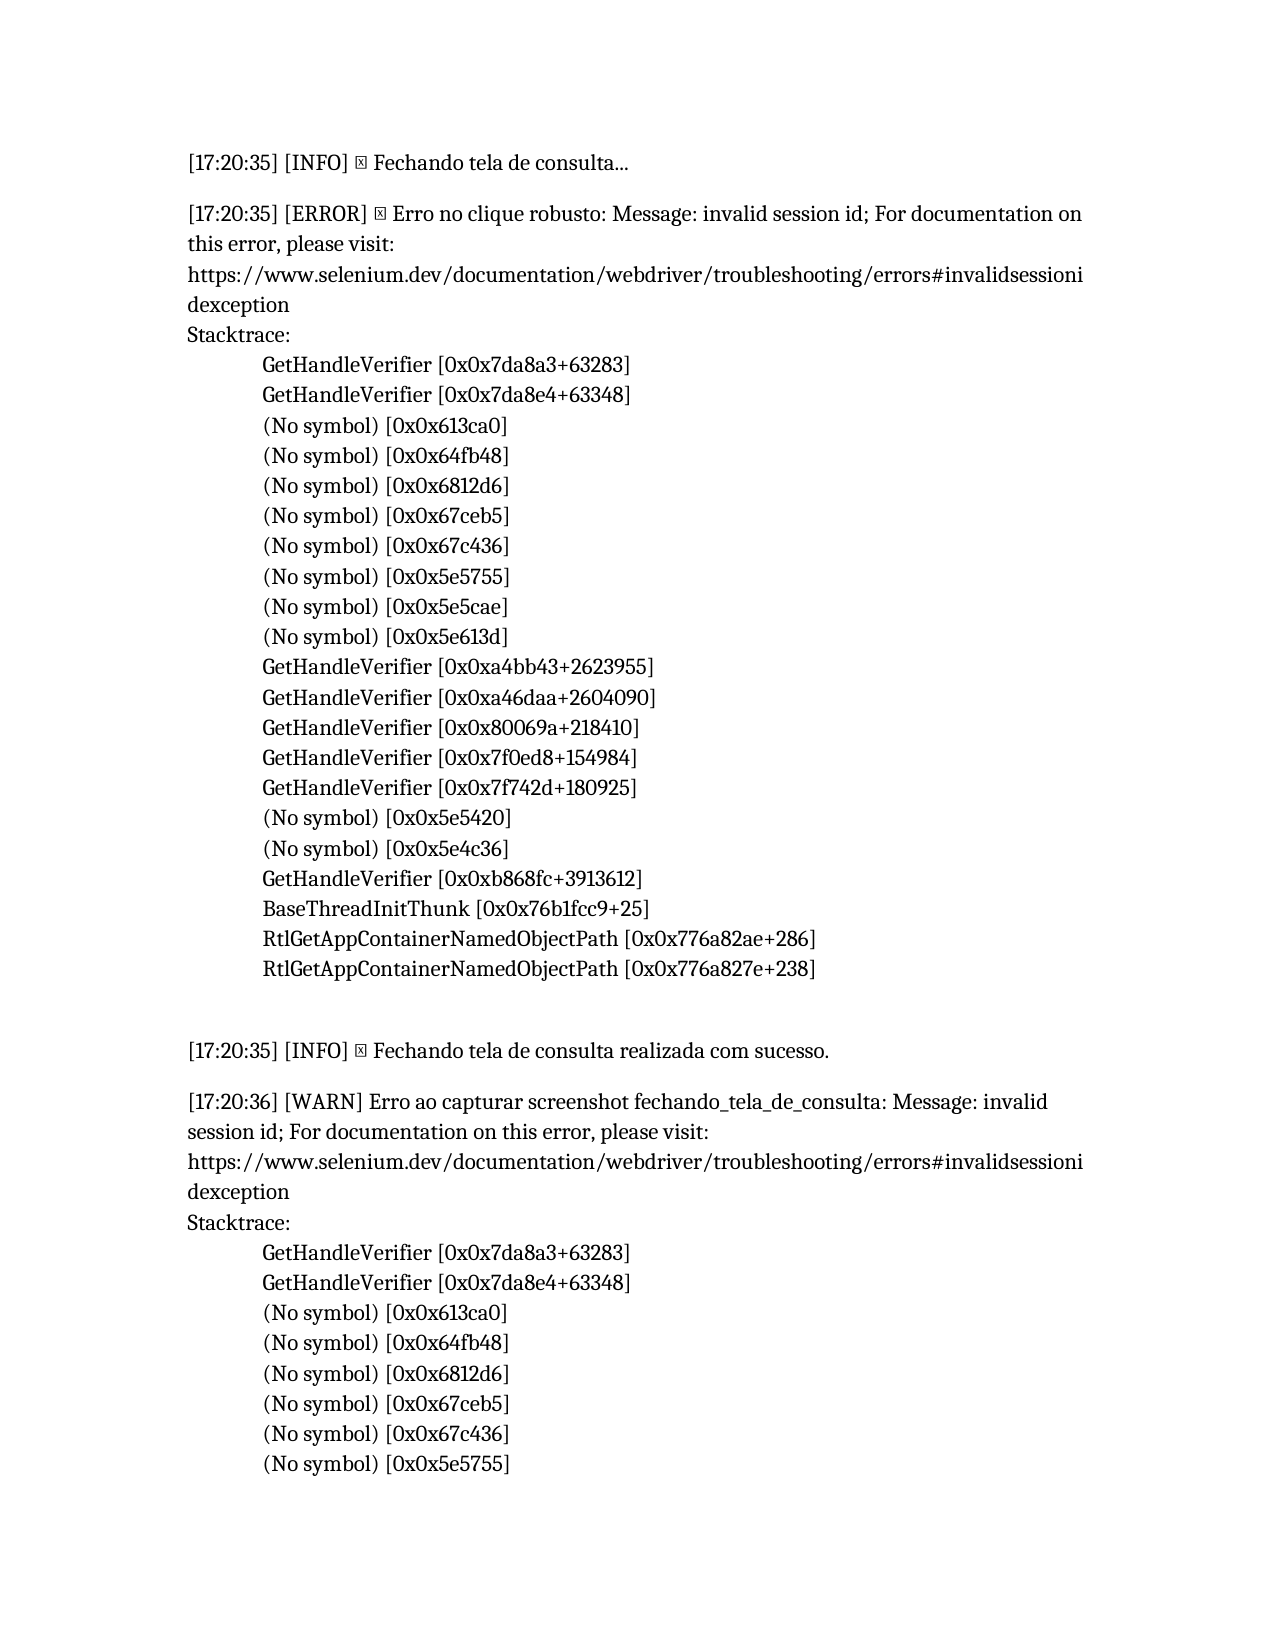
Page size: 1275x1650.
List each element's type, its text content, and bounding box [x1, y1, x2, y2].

text [17:20:35] [INFO] 🔄 Fechando tela de consulta... [187, 150, 1087, 176]
text [17:20:35] [INFO] ✅ Fechando tela de consulta realizada com sucesso. [187, 1037, 1087, 1064]
text [17:20:35] [ERROR] ❌ Erro no clique robusto: Message: invalid session id; For documentation on this error, please visit: https://www.selenium.dev/documentation/webdriver/troubleshooting/errors#invalidsessionidexception Stacktrace: GetHandleVerifier [0x0x7da8a3+63283] GetHandleVerifier [0x0x7da8e4+63348] (No symbol) [0x0x613ca0] (No symbol) [0x0x64fb48] (No symbol) [0x0x6812d6] (No symbol) [0x0x67ceb5] (No symbol) [0x0x67c436] (No symbol) [0x0x5e5755] (No symbol) [0x0x5e5cae] (No symbol) [0x0x5e613d] GetHandleVerifier [0x0xa4bb43+2623955] GetHandleVerifier [0x0xa46daa+2604090] GetHandleVerifier [0x0x80069a+218410] GetHandleVerifier [0x0x7f0ed8+154984] GetHandleVerifier [0x0x7f742d+180925] (No symbol) [0x0x5e5420] (No symbol) [0x0x5e4c36] GetHandleVerifier [0x0xb868fc+3913612] BaseThreadInitThunk [0x0x76b1fcc9+25] RtlGetAppContainerNamedObjectPath [0x0x776a82ae+286] RtlGetAppContainerNamedObjectPath [0x0x776a827e+238] [187, 201, 1087, 1013]
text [187, 1088, 1087, 1477]
